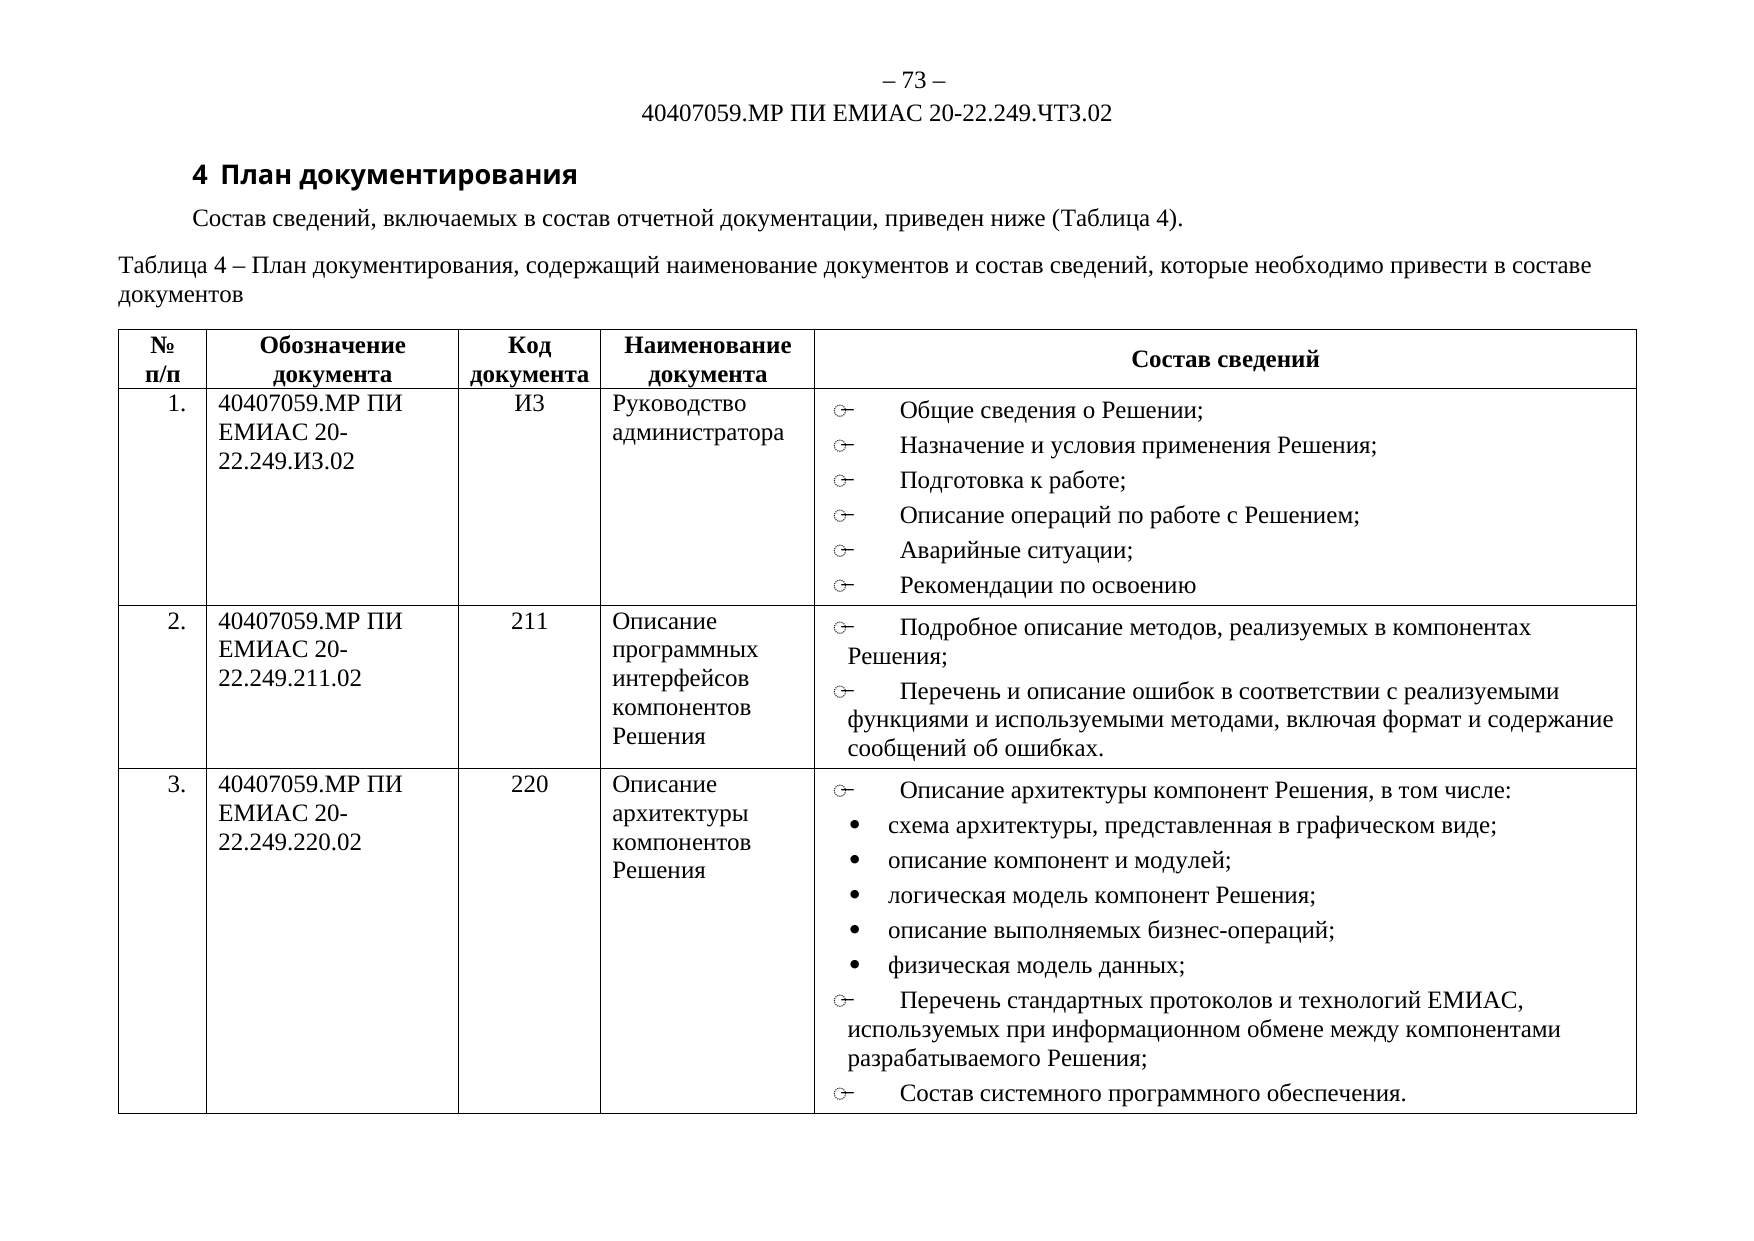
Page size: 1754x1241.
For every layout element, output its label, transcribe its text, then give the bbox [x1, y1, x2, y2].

table_header Наименование документа [601, 330, 814, 387]
table_cell И3 [459, 389, 600, 605]
table_cell [119, 769, 206, 1113]
table_cell Руководство администратора [601, 389, 814, 605]
table_header Обозначение документа [207, 330, 458, 387]
table_cell 40407059.МР ПИ ЕМИАС 20-22.249.211.02 [207, 606, 458, 768]
table_header Код документа [459, 330, 600, 387]
table_cell 40407059.МР ПИ ЕМИАС 20-22.249.ИЗ.02 [207, 389, 458, 605]
table_cell 211 [459, 606, 600, 768]
table_cell 220 [459, 769, 600, 1113]
text План документирования [118, 155, 1636, 192]
table_cell [119, 389, 206, 605]
table_cell Подробное описание методов, реализуемых в компонентах Решения; Перечень и описание ошибок в соответствии с реализуемыми функциями и используемыми методами, включая формат и содержание сообщений об ошибках. [815, 606, 1636, 768]
table_header Состав сведений [815, 330, 1636, 387]
table_cell 40407059.МР ПИ ЕМИАС 20-22.249.220.02 [207, 769, 458, 1113]
table_cell Описание программных интерфейсов компонентов Решения [601, 606, 814, 768]
table_cell Описание архитектуры компонентов Решения [601, 769, 814, 1113]
table_header № п/п [119, 330, 206, 387]
table_cell Общие сведения о Решении; Назначение и условия применения Решения; Подготовка к работе; Описание операций по работе с Решением; Аварийные ситуации; Рекомендации по освоению [815, 389, 1636, 605]
table_cell [119, 606, 206, 768]
table_cell Описание архитектуры компонент Решения, в том числе: схема архитектуры, представленная в графическом виде; описание компонент и модулей; логическая модель компонент Решения; описание выполняемых бизнес-операций; физическая модель данных; Перечень стандартных протоколов и технологий ЕМИАС, используемых при информационном обмене между компонентами разрабатываемого Решения; Состав системного программного обеспечения. [815, 769, 1636, 1113]
